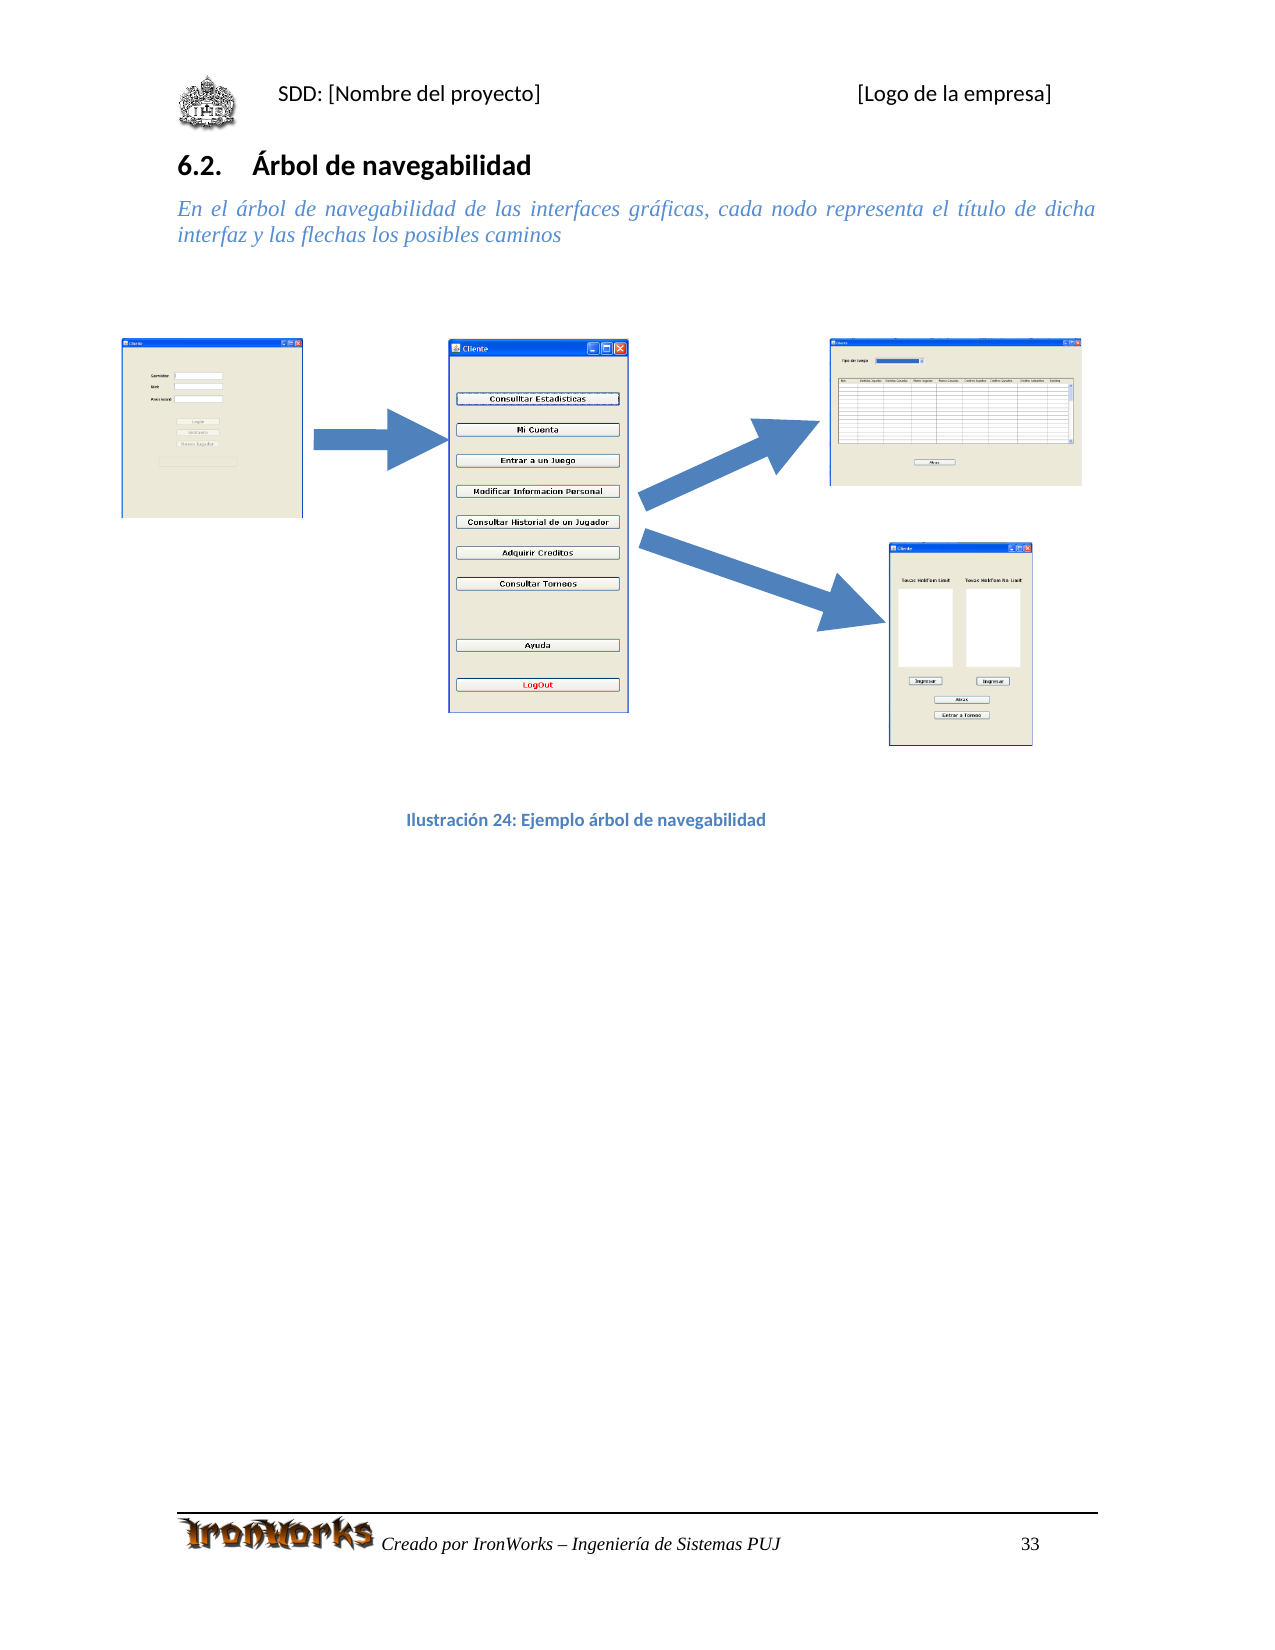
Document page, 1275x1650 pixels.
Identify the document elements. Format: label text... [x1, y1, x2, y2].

subtitle Árbol de navegabilidad [177, 147, 1098, 183]
picture [829, 338, 1082, 485]
picture [888, 542, 1033, 743]
picture [177, 73, 239, 134]
picture [448, 338, 629, 710]
picture [121, 338, 303, 517]
text En el árbol de navegabilidad de las interfaces gráficas, cada nodo representa el título de dicha interfaz y las flechas los posibles caminos [177, 195, 1098, 248]
picture [177, 1516, 377, 1551]
